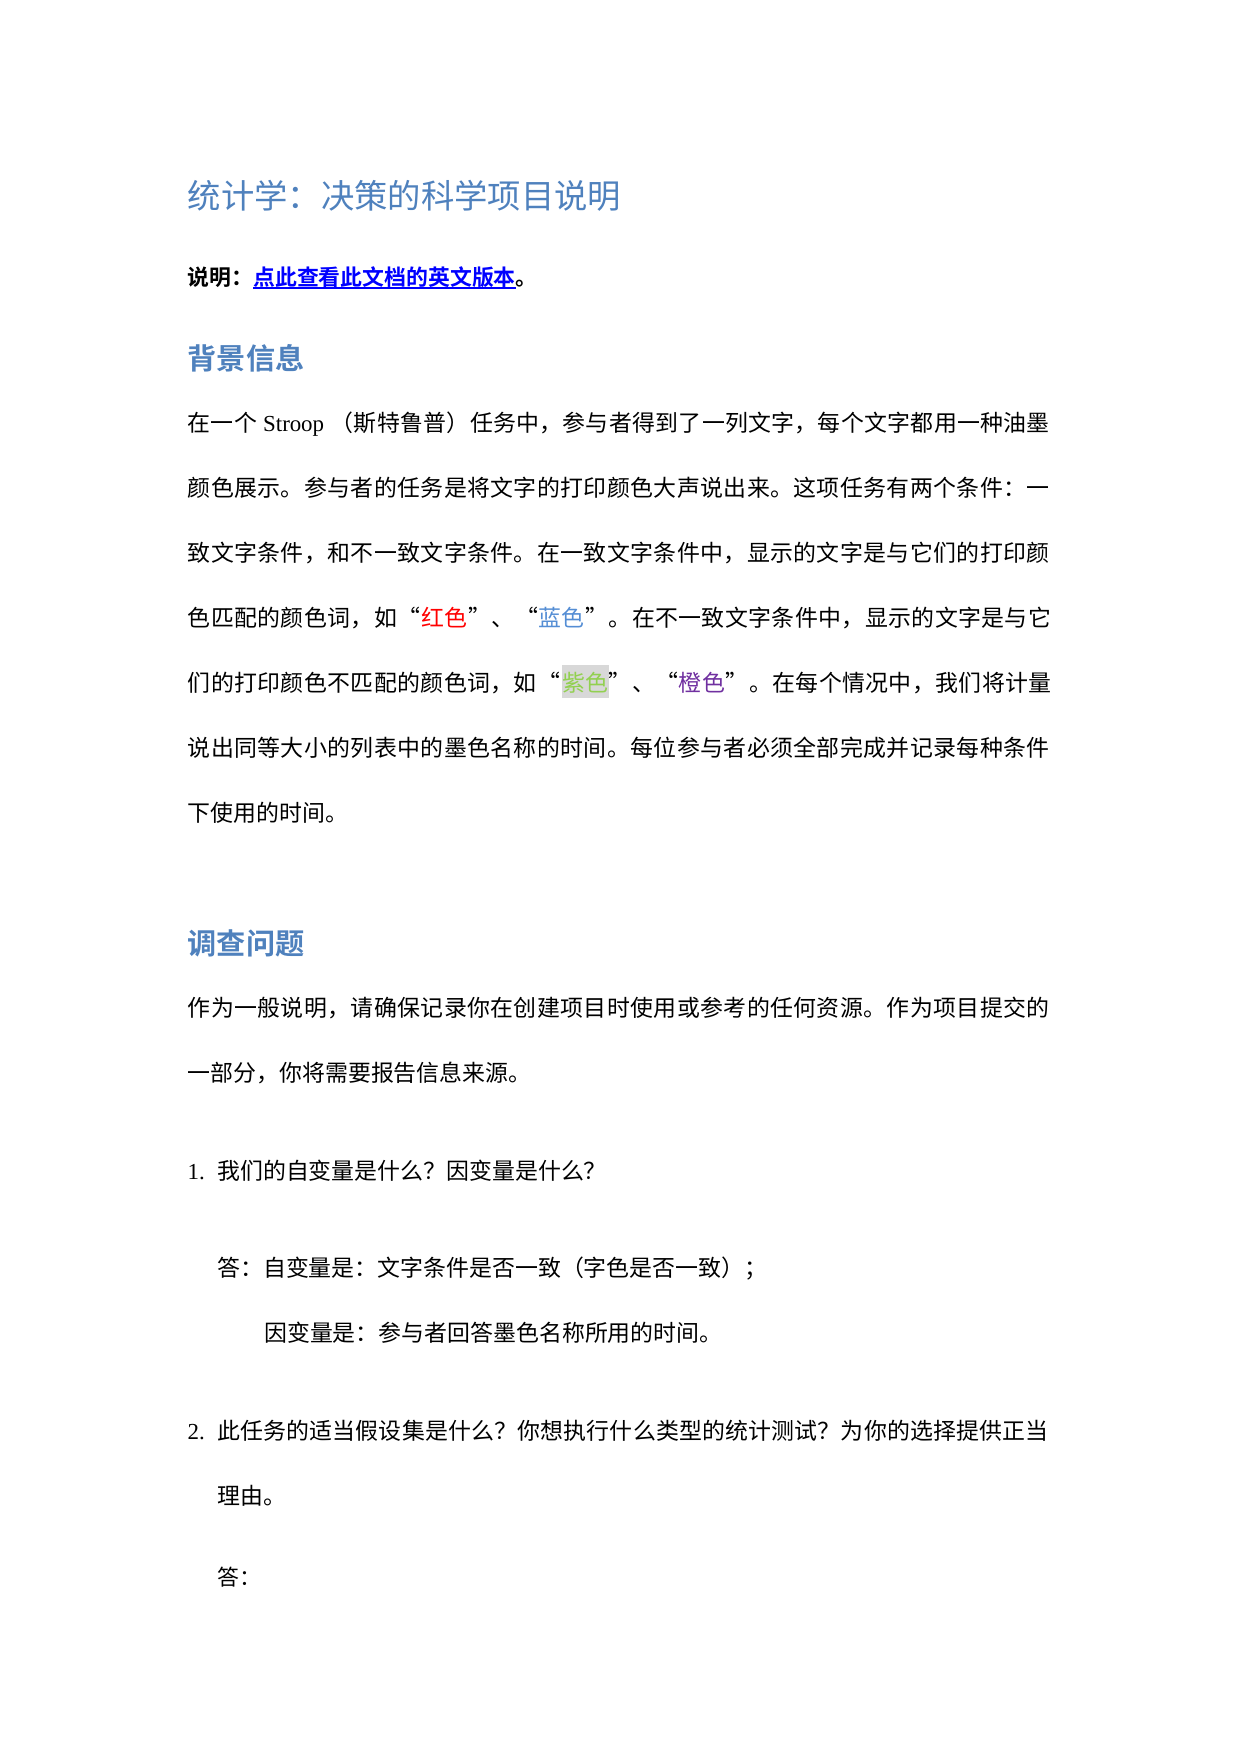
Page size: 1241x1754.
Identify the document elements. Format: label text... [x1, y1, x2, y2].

text 作为一般说明，请确保记录你在创建项目时使用或参考的任何资源。作为项目提交的一部分，你将需要报告信息来源。 [187, 974, 1053, 1104]
text 在一个 Stroop （斯特鲁普）任务中，参与者得到了一列文字，每个文字都用一种油墨颜色展示。参与者的任务是将文字的打印颜色大声说出来。这项任务有两个条件：一致文字条件，和不一致文字条件。在一致文字条件中，显示的文字是与它们的打印颜色匹配的颜色词，如“红色”、“蓝色”。在不一致文字条件中，显示的文字是与它们的打印颜色不匹配的颜色词，如“紫色”、“橙色”。在每个情况中，我们将计量说出同等大小的列表中的墨色名称的时间。每位参与者必须全部完成并记录每种条件下使用的时间。 [187, 389, 1053, 844]
text 答： [217, 1559, 1053, 1592]
list 我们的自变量是什么？因变量是什么？ [187, 1137, 1053, 1202]
text 统计学：决策的科学项目说明 [187, 162, 1053, 227]
text 背景信息 [187, 324, 1053, 389]
text 调查问题 [187, 909, 1053, 974]
list 因变量是：参与者回答墨色名称所用的时间。 [217, 1299, 1053, 1364]
text 说明：点此查看此文档的英文版本。 [187, 259, 1053, 292]
list 此任务的适当假设集是什么？你想执行什么类型的统计测试？为你的选择提供正当理由。 [187, 1397, 1053, 1527]
list 答：自变量是：文字条件是否一致（字色是否一致）； [217, 1234, 1053, 1299]
